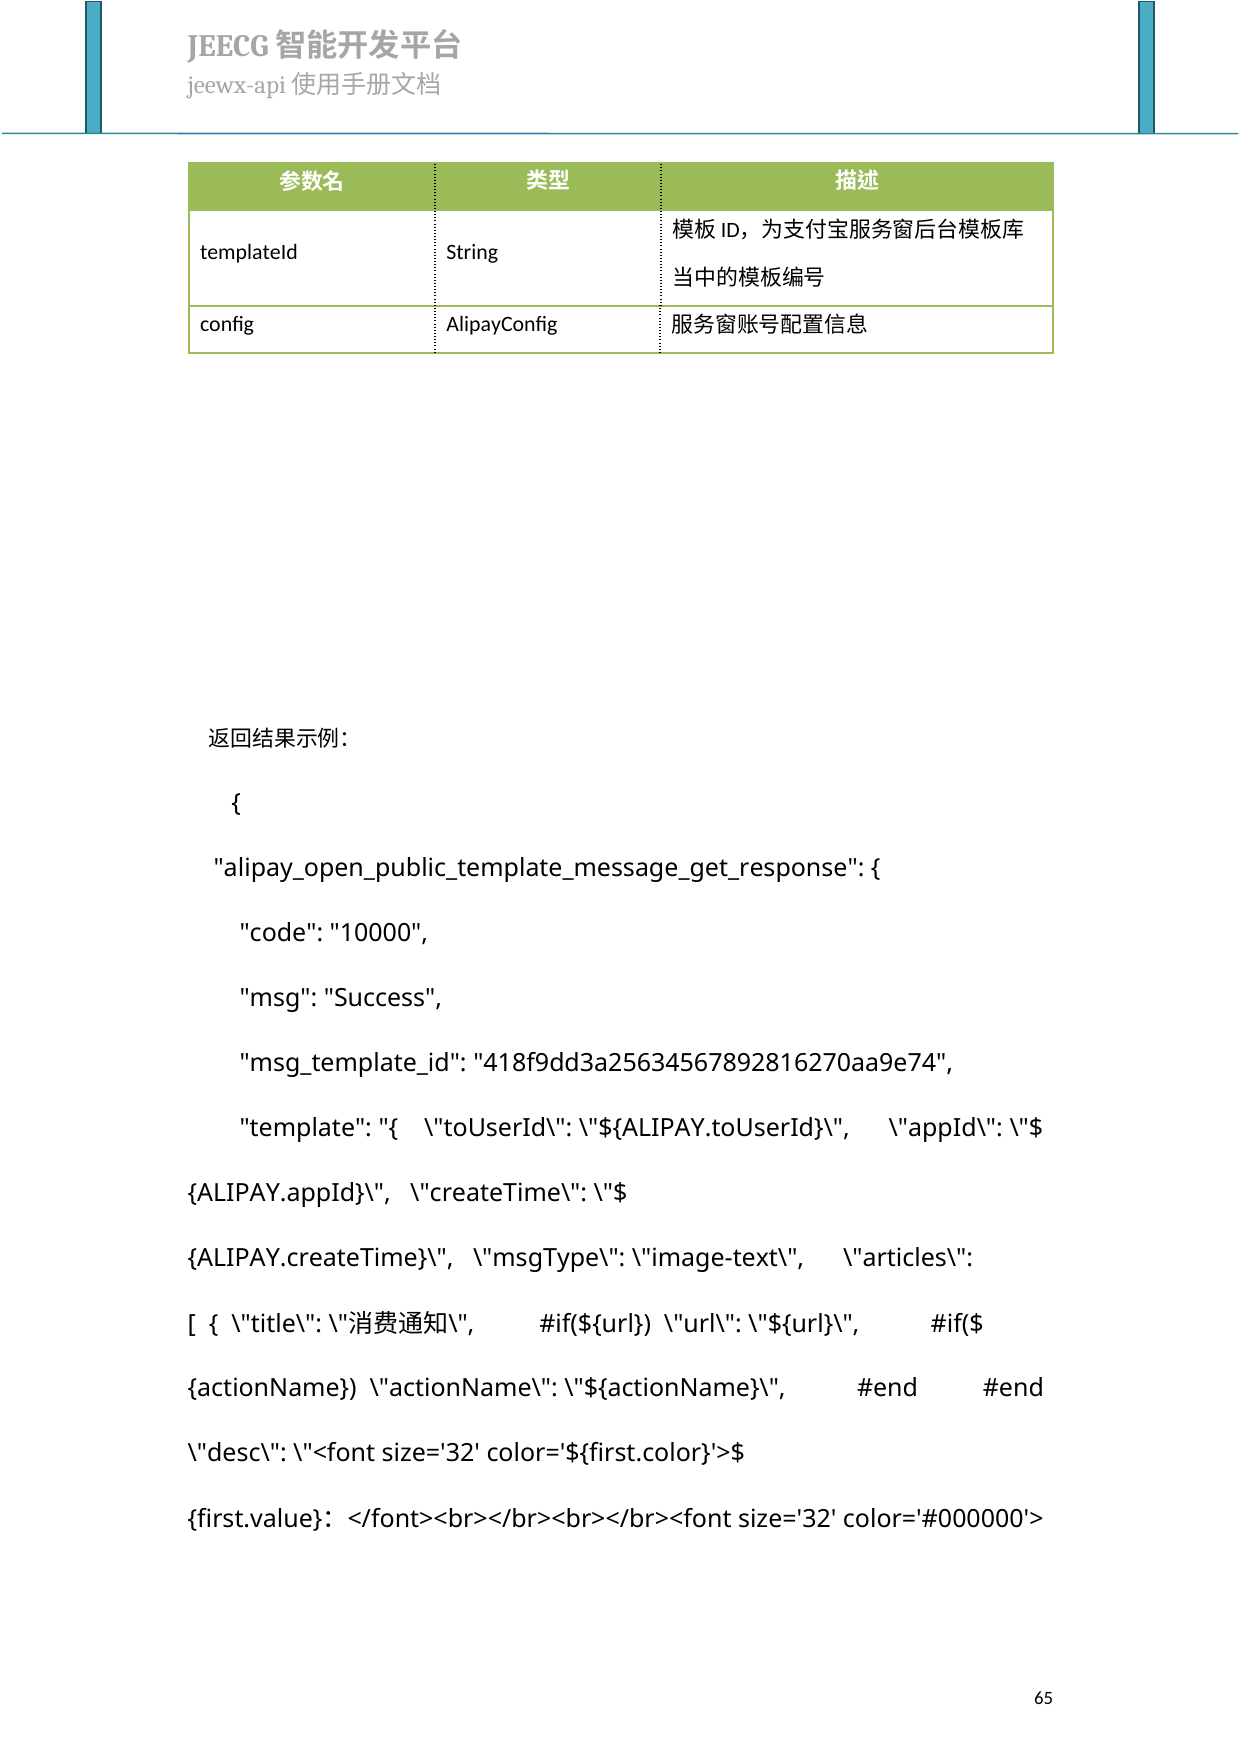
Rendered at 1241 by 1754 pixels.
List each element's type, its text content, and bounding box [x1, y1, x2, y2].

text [187, 1094, 1053, 1549]
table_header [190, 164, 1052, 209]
text 返回结果示例： [187, 721, 1053, 753]
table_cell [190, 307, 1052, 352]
text "msg": "Success", [187, 964, 1053, 1029]
text { [187, 769, 1053, 834]
text "msg_template_id": "418f9dd3a25634567892816270aa9e74", [187, 1029, 1053, 1094]
text "alipay_open_public_template_message_get_response": { [187, 834, 1053, 899]
text "code": "10000", [187, 899, 1053, 964]
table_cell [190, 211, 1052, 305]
